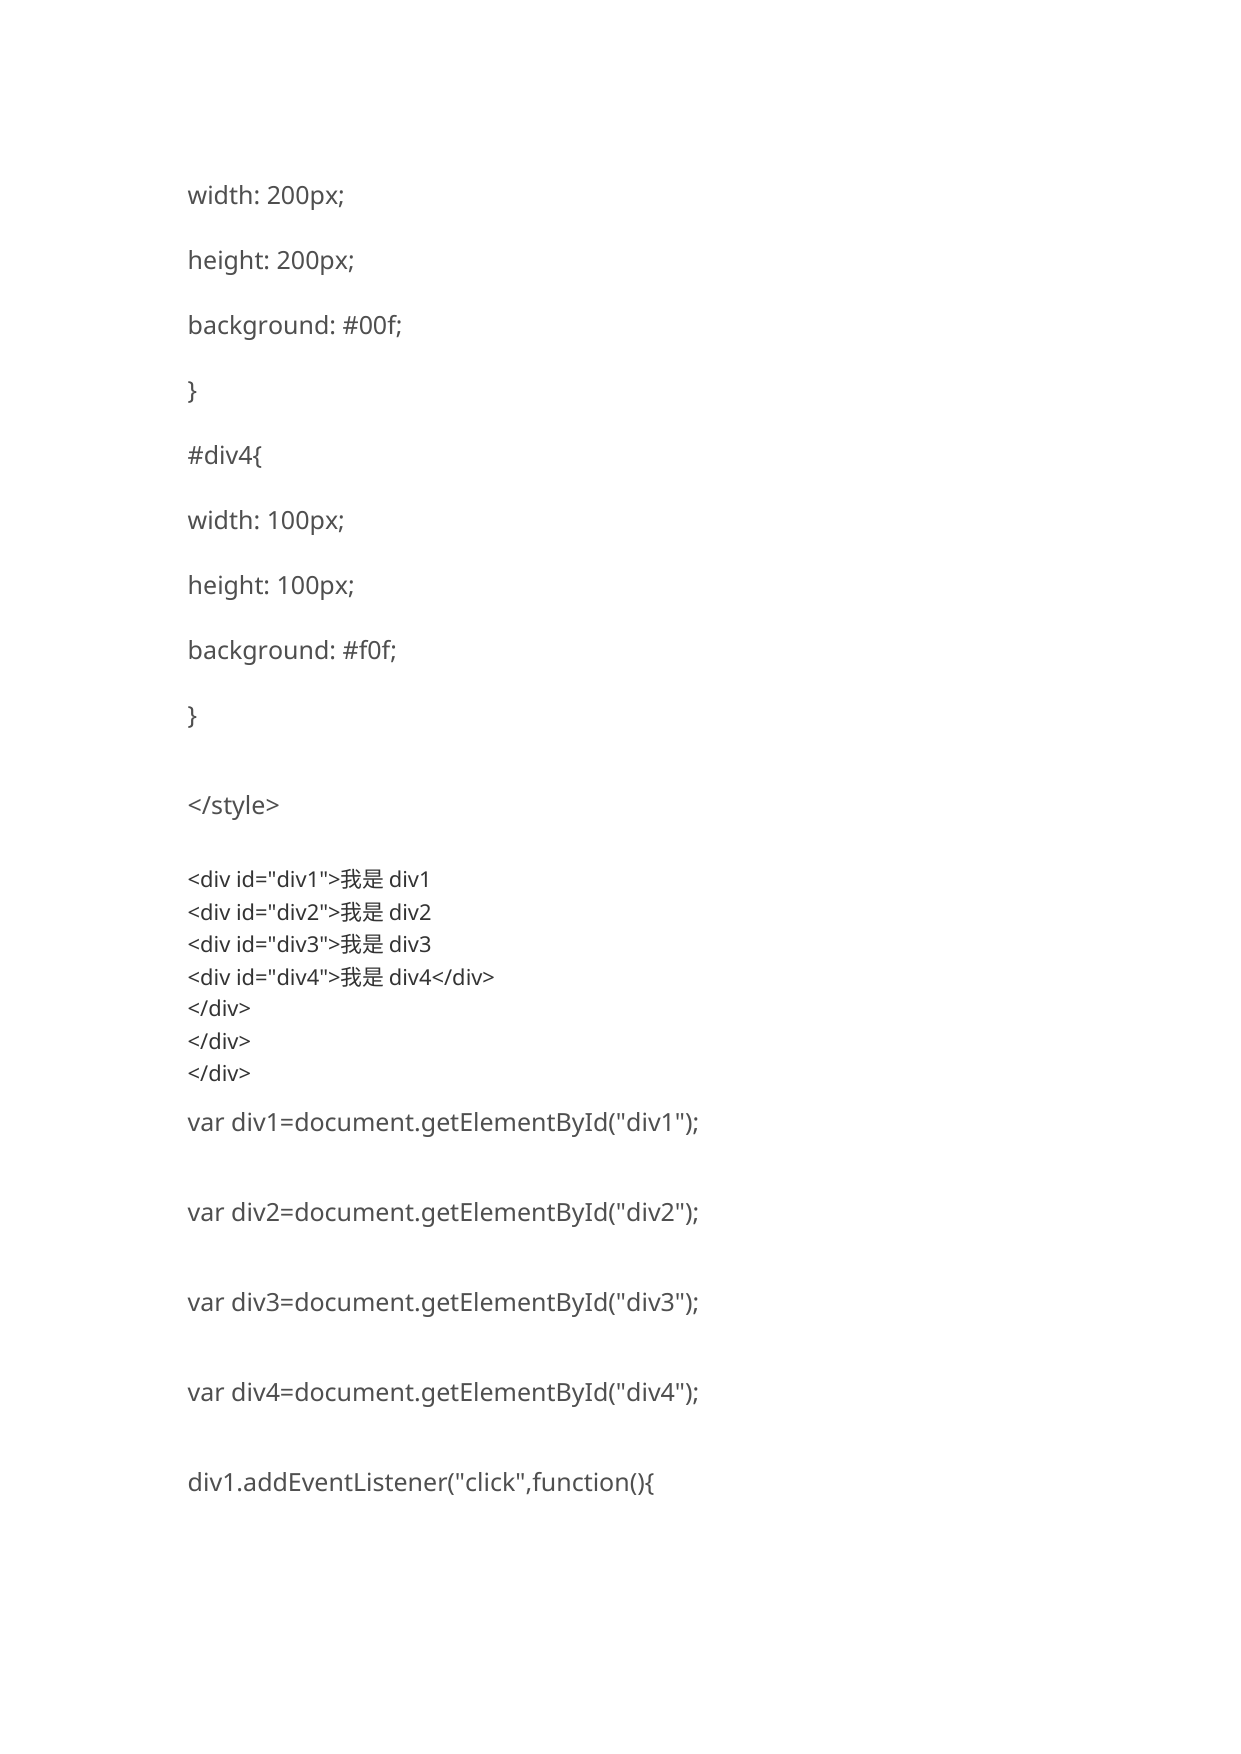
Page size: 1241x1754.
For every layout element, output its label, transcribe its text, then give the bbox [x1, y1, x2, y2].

text var div1=document.getElementById("div1"); [187, 1089, 1053, 1154]
text </style> [187, 772, 1053, 837]
text div1.addEventListener("click",function(){ [187, 1449, 1053, 1514]
text var div4=document.getElementById("div4"); [187, 1359, 1053, 1424]
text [187, 162, 1053, 747]
text var div2=document.getElementById("div2"); [187, 1179, 1053, 1244]
text <div id="div1">我是div1 <div id="div2">我是div2 <div id="div3">我是div3 <div id="div4">我是div4</div> </div> </div> </div> [187, 862, 1053, 1089]
text var div3=document.getElementById("div3"); [187, 1269, 1053, 1334]
